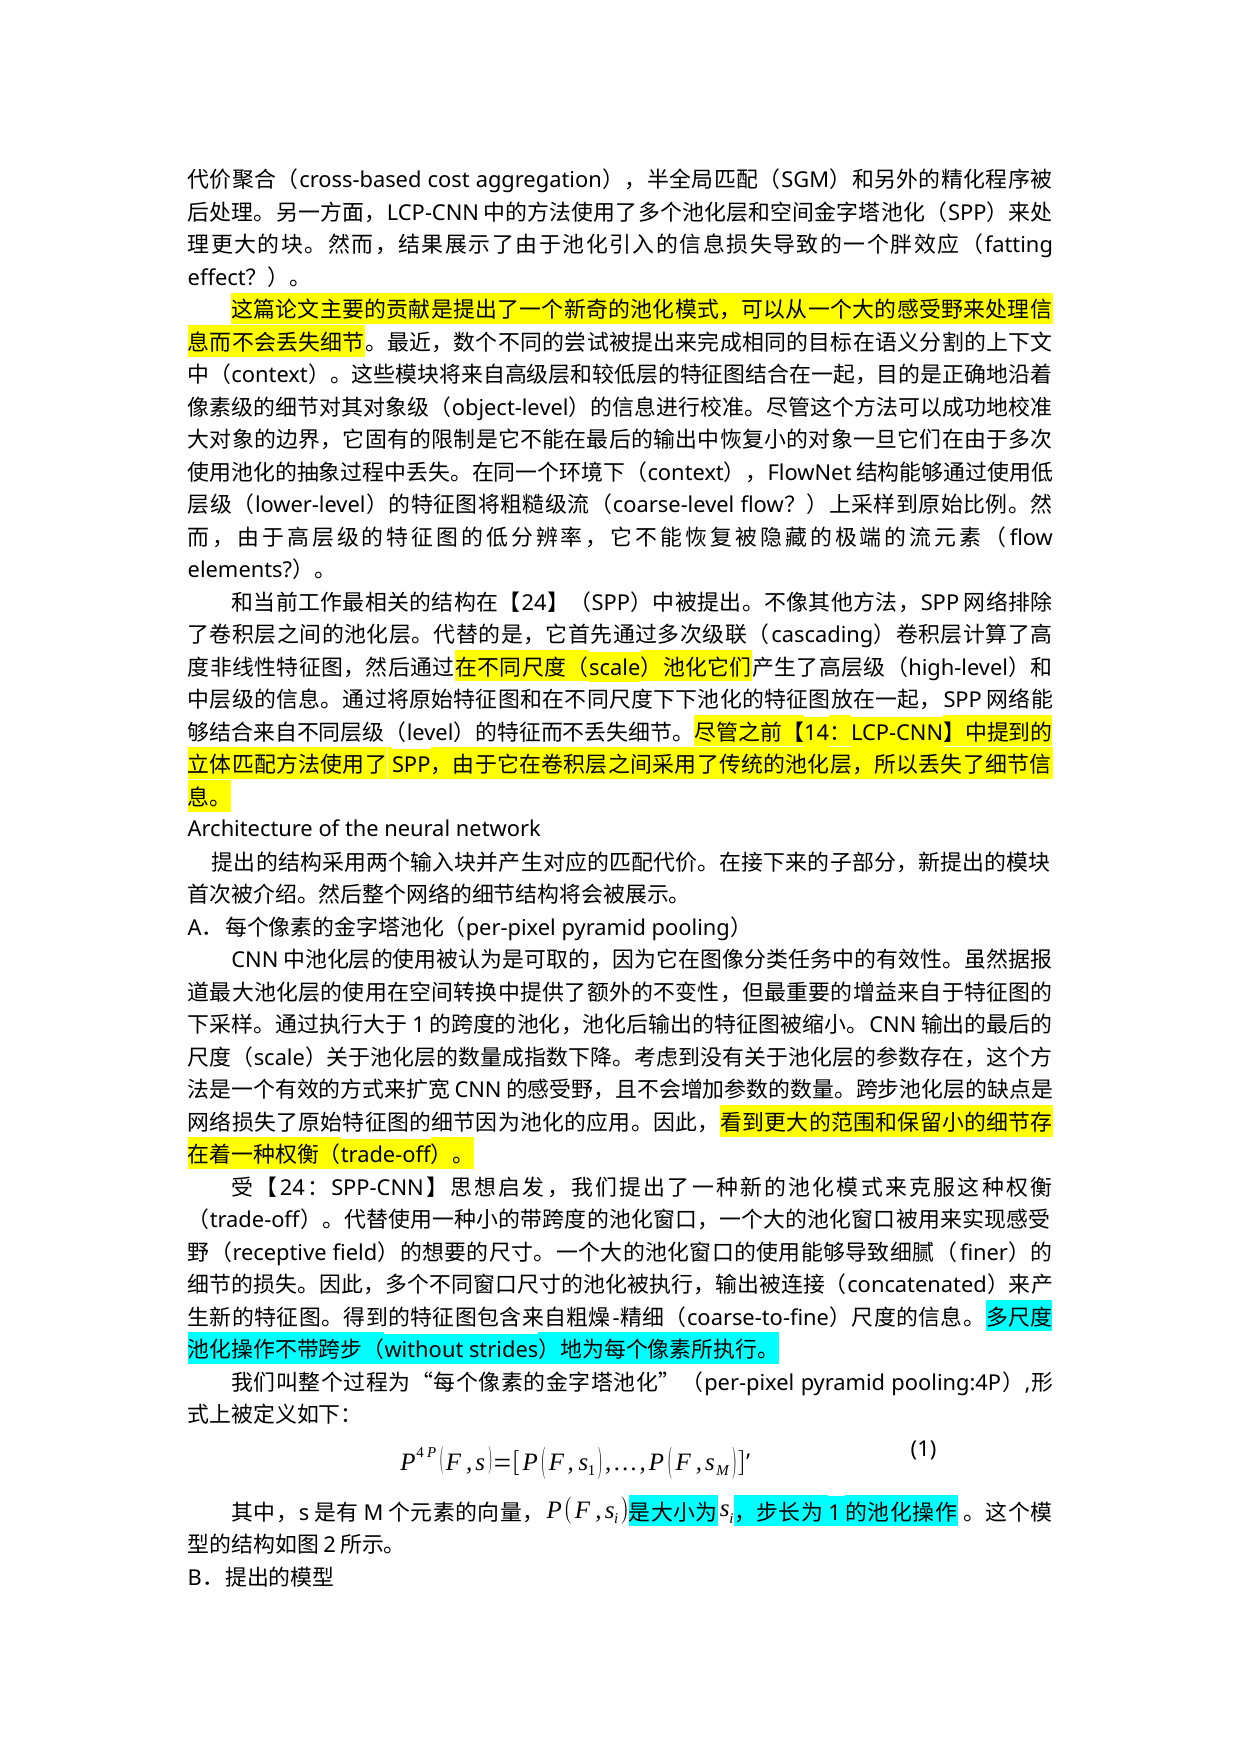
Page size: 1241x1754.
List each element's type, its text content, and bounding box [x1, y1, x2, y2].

text Architecture of the neural network [187, 812, 1053, 844]
text 这篇论文主要的贡献是提出了一个新奇的池化模式，可以从一个大的感受野来处理信息而不会丢失细节。最近，数个不同的尝试被提出来完成相同的目标在语义分割的上下文中（context）。这些模块将来自高级层和较低层的特征图结合在一起，目的是正确地沿着像素级的细节对其对象级（object-level）的信息进行校准。尽管这个方法可以成功地校准大对象的边界，它固有的限制是它不能在最后的输出中恢复小的对象一旦它们在由于多次使用池化的抽象过程中丢失。在同一个环境下（context），FlowNet结构能够通过使用低层级（lower-level）的特征图将粗糙级流（coarse-level flow？）上采样到原始比例。然而，由于高层级的特征图的低分辨率，它不能恢复被隐藏的极端的流元素（flow elements?）。 [187, 292, 1053, 584]
text , (1) [187, 1429, 1053, 1494]
text 受【24：SPP-CNN】思想启发，我们提出了一种新的池化模式来克服这种权衡（trade-off）。代替使用一种小的带跨度的池化窗口，一个大的池化窗口被用来实现感受野（receptive field）的想要的尺寸。一个大的池化窗口的使用能够导致细腻（finer）的细节的损失。因此，多个不同窗口尺寸的池化被执行，输出被连接（concatenated）来产生新的特征图。得到的特征图包含来自粗燥-精细（coarse-to-fine）尺度的信息。多尺度池化操作不带跨步（without strides）地为每个像素所执行。 [187, 1169, 1053, 1364]
list 提出的模型 [187, 1559, 1053, 1592]
text 提出的结构采用两个输入块并产生对应的匹配代价。在接下来的子部分，新提出的模块首次被介绍。然后整个网络的细节结构将会被展示。 [187, 844, 1053, 909]
list 每个像素的金字塔池化（per-pixel pyramid pooling） [187, 909, 1053, 942]
text 其中，s是有M个元素的向量，是大小为，步长为1的池化操作 。这个模型的结构如图2所示。 [187, 1494, 1053, 1559]
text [187, 162, 1053, 292]
text 和当前工作最相关的结构在【24】（SPP）中被提出。不像其他方法，SPP网络排除了卷积层之间的池化层。代替的是，它首先通过多次级联（cascading）卷积层计算了高度非线性特征图，然后通过在不同尺度（scale）池化它们产生了高层级（high-level）和中层级的信息。通过将原始特征图和在不同尺度下下池化的特征图放在一起，SPP网络能够结合来自不同层级（level）的特征而不丢失细节。尽管之前【14：LCP-CNN】中提到的立体匹配方法使用了SPP，由于它在卷积层之间采用了传统的池化层，所以丢失了细节信息。 [187, 584, 1053, 812]
text 我们叫整个过程为“每个像素的金字塔池化”（per-pixel pyramid pooling:4P）,形式上被定义如下： [187, 1364, 1053, 1429]
text CNN中池化层的使用被认为是可取的，因为它在图像分类任务中的有效性。虽然据报道最大池化层的使用在空间转换中提供了额外的不变性，但最重要的增益来自于特征图的下采样。通过执行大于1的跨度的池化，池化后输出的特征图被缩小。CNN输出的最后的尺度（scale）关于池化层的数量成指数下降。考虑到没有关于池化层的参数存在，这个方法是一个有效的方式来扩宽CNN的感受野，且不会增加参数的数量。跨步池化层的缺点是网络损失了原始特征图的细节因为池化的应用。因此，看到更大的范围和保留小的细节存在着一种权衡（trade-off）。 [187, 942, 1053, 1169]
